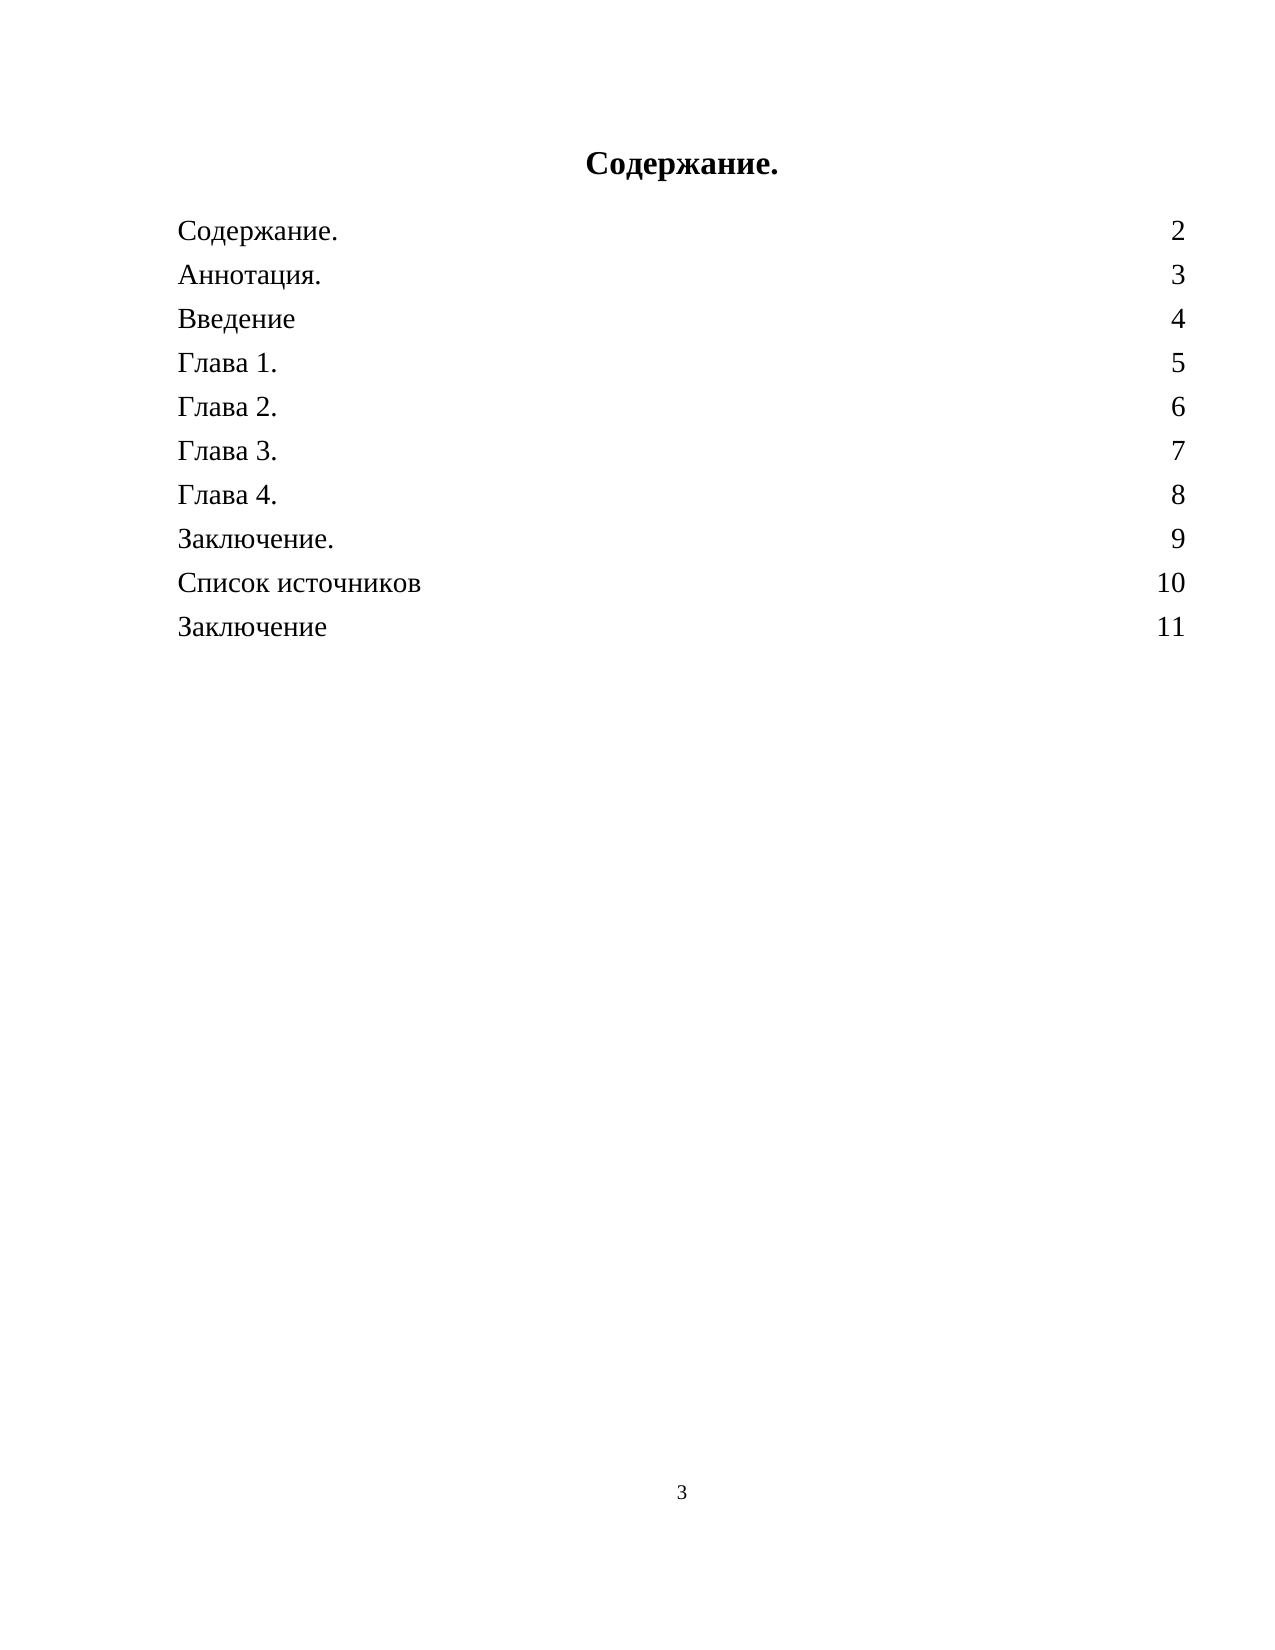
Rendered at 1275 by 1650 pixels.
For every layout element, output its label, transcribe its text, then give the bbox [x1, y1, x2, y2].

subtitle Содержание. [177, 143, 1186, 181]
